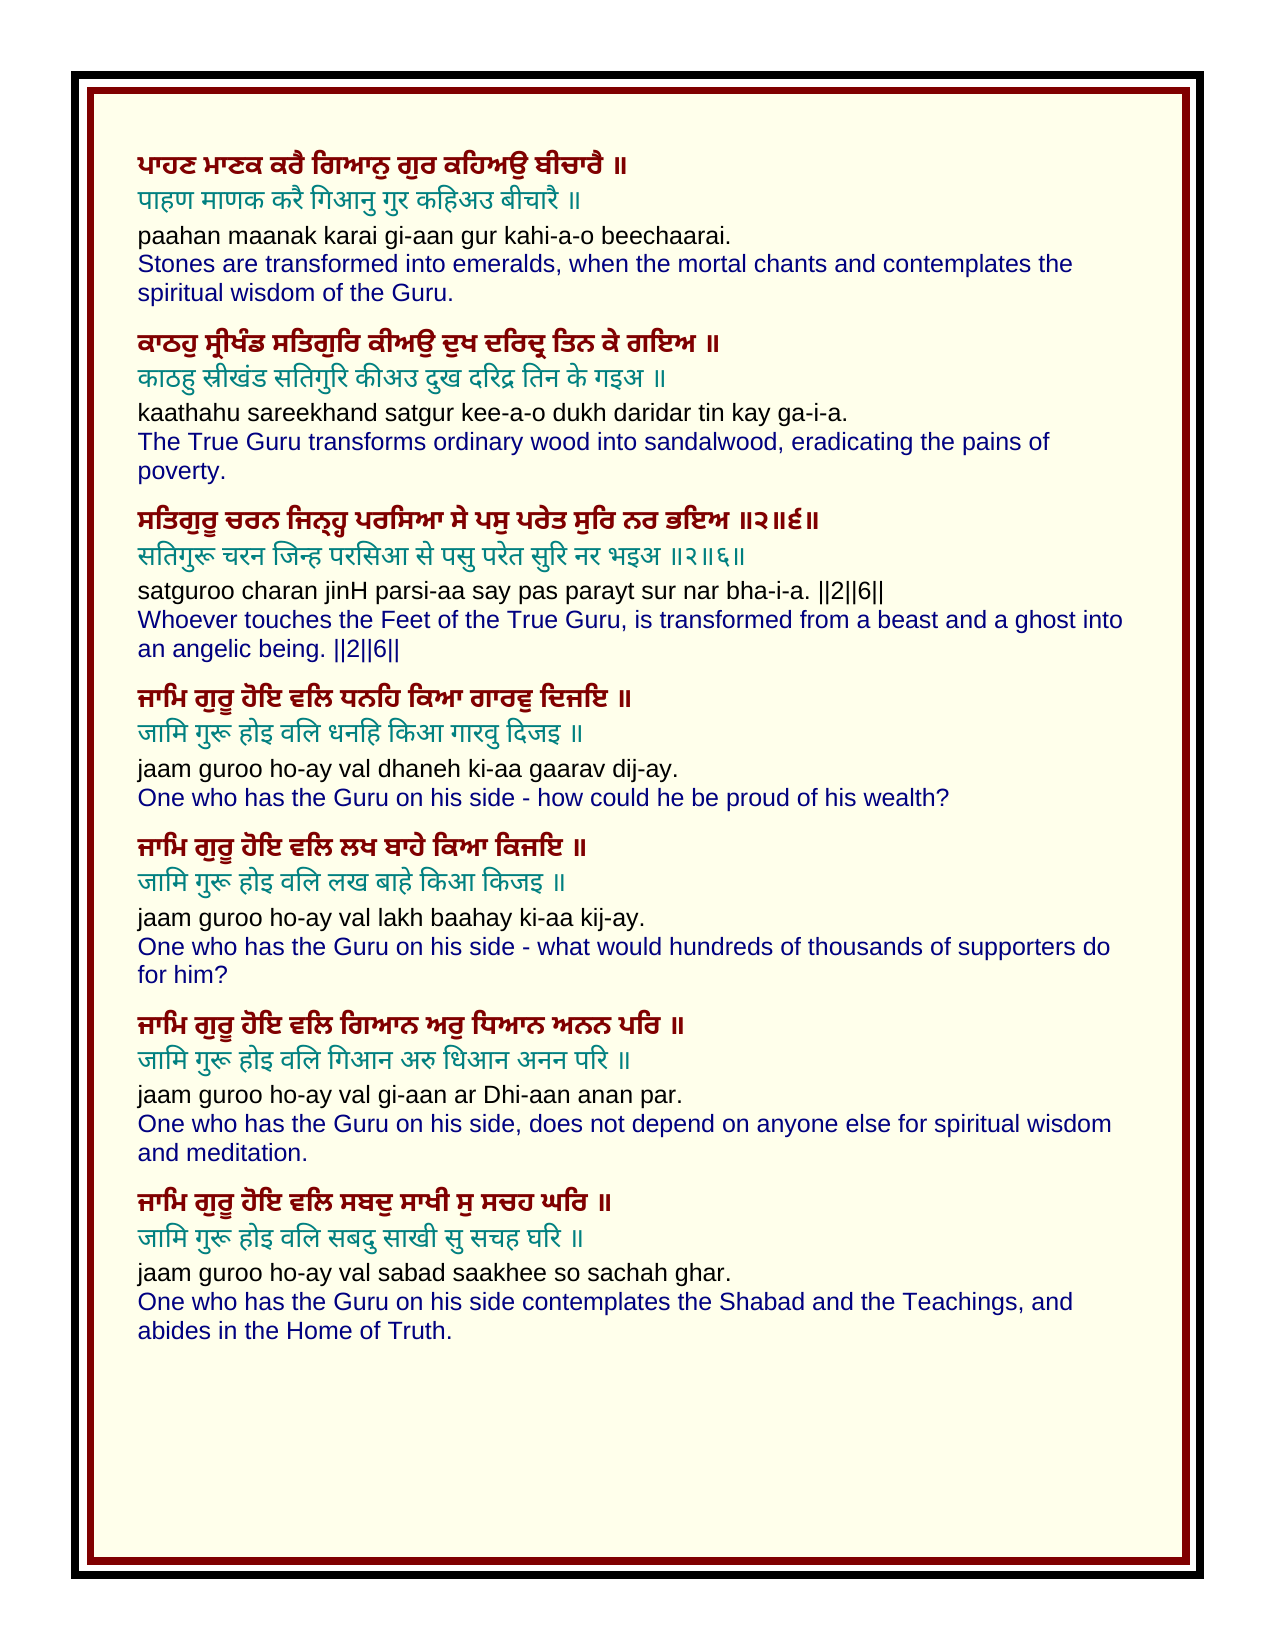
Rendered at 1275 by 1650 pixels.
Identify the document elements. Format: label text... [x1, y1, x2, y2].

text Whoever touches the Feet of the True Guru, is transformed from a beast and a ghost into an angelic being. ||2||6|| [137, 605, 1138, 662]
text ਸਤਿਗੁਰੂ ਚਰਨ ਜਿਨ੍ਹ੍ਹ ਪਰਸਿਆ ਸੇ ਪਸੁ ਪਰੇਤ ਸੁਰਿ ਨਰ ਭਇਅ ॥੨॥੬॥ [137, 505, 1138, 541]
text ਜਾਮਿ ਗੁਰੂ ਹੋਇ ਵਲਿ ਲਖ ਬਾਹੇ ਕਿਆ ਕਿਜਇ ॥ [137, 832, 1138, 867]
text सतिगुरू चरन जिन्ह परसिआ से पसु परेत सुरि नर भइअ ॥२॥६॥ [137, 541, 1138, 576]
text ਜਾਮਿ ਗੁਰੂ ਹੋਇ ਵਲਿ ਸਬਦੁ ਸਾਖੀ ਸੁ ਸਚਹ ਘਰਿ ॥ [137, 1187, 1138, 1223]
text jaam guroo ho-ay val sabad saakhee so sachah ghar. [137, 1258, 1138, 1287]
text ਪਾਹਣ ਮਾਣਕ ਕਰੈ ਗਿਆਨੁ ਗੁਰ ਕਹਿਅਉ ਬੀਚਾਰੈ ॥ [137, 150, 1138, 185]
text One who has the Guru on his side - what would hundreds of thousands of supporters do for him? [137, 931, 1138, 989]
text ਜਾਮਿ ਗੁਰੂ ਹੋਇ ਵਲਿ ਗਿਆਨ ਅਰੁ ਧਿਆਨ ਅਨਨ ਪਰਿ ॥ [137, 1010, 1138, 1045]
text जामि गुरू होइ वलि लख बाहे किआ किजइ ॥ [137, 867, 1138, 903]
text jaam guroo ho-ay val gi-aan ar Dhi-aan anan par. [137, 1080, 1138, 1109]
text One who has the Guru on his side contemplates the Shabad and the Teachings, and abides in the Home of Truth. [137, 1287, 1138, 1344]
text पाहण माणक करै गिआनु गुर कहिअउ बीचारै ॥ [137, 185, 1138, 221]
text Stones are transformed into emeralds, when the mortal chants and contemplates the spiritual wisdom of the Guru. [137, 249, 1138, 307]
text paahan maanak karai gi-aan gur kahi-a-o beechaarai. [137, 221, 1138, 249]
text satguroo charan jinH parsi-aa say pas parayt sur nar bha-i-a. ||2||6|| [137, 576, 1138, 605]
text जामि गुरू होइ वलि गिआन अरु धिआन अनन परि ॥ [137, 1045, 1138, 1080]
text जामि गुरू होइ वलि धनहि किआ गारवु दिजइ ॥ [137, 718, 1138, 754]
text jaam guroo ho-ay val lakh baahay ki-aa kij-ay. [137, 903, 1138, 931]
text ਜਾਮਿ ਗੁਰੂ ਹੋਇ ਵਲਿ ਧਨਹਿ ਕਿਆ ਗਾਰਵੁ ਦਿਜਇ ॥ [137, 683, 1138, 718]
text One who has the Guru on his side, does not depend on anyone else for spiritual wisdom and meditation. [137, 1109, 1138, 1167]
text ਕਾਠਹੁ ਸ੍ਰੀਖੰਡ ਸਤਿਗੁਰਿ ਕੀਅਉ ਦੁਖ ਦਰਿਦ੍ਰ ਤਿਨ ਕੇ ਗਇਅ ॥ [137, 328, 1138, 363]
text One who has the Guru on his side - how could he be proud of his wealth? [137, 782, 1138, 811]
text काठहु स्रीखंड सतिगुरि कीअउ दुख दरिद्र तिन के गइअ ॥ [137, 363, 1138, 398]
text jaam guroo ho-ay val dhaneh ki-aa gaarav dij-ay. [137, 754, 1138, 782]
text The True Guru transforms ordinary wood into sandalwood, eradicating the pains of poverty. [137, 427, 1138, 484]
text जामि गुरू होइ वलि सबदु साखी सु सचह घरि ॥ [137, 1223, 1138, 1258]
text kaathahu sareekhand satgur kee-a-o dukh daridar tin kay ga-i-a. [137, 398, 1138, 427]
